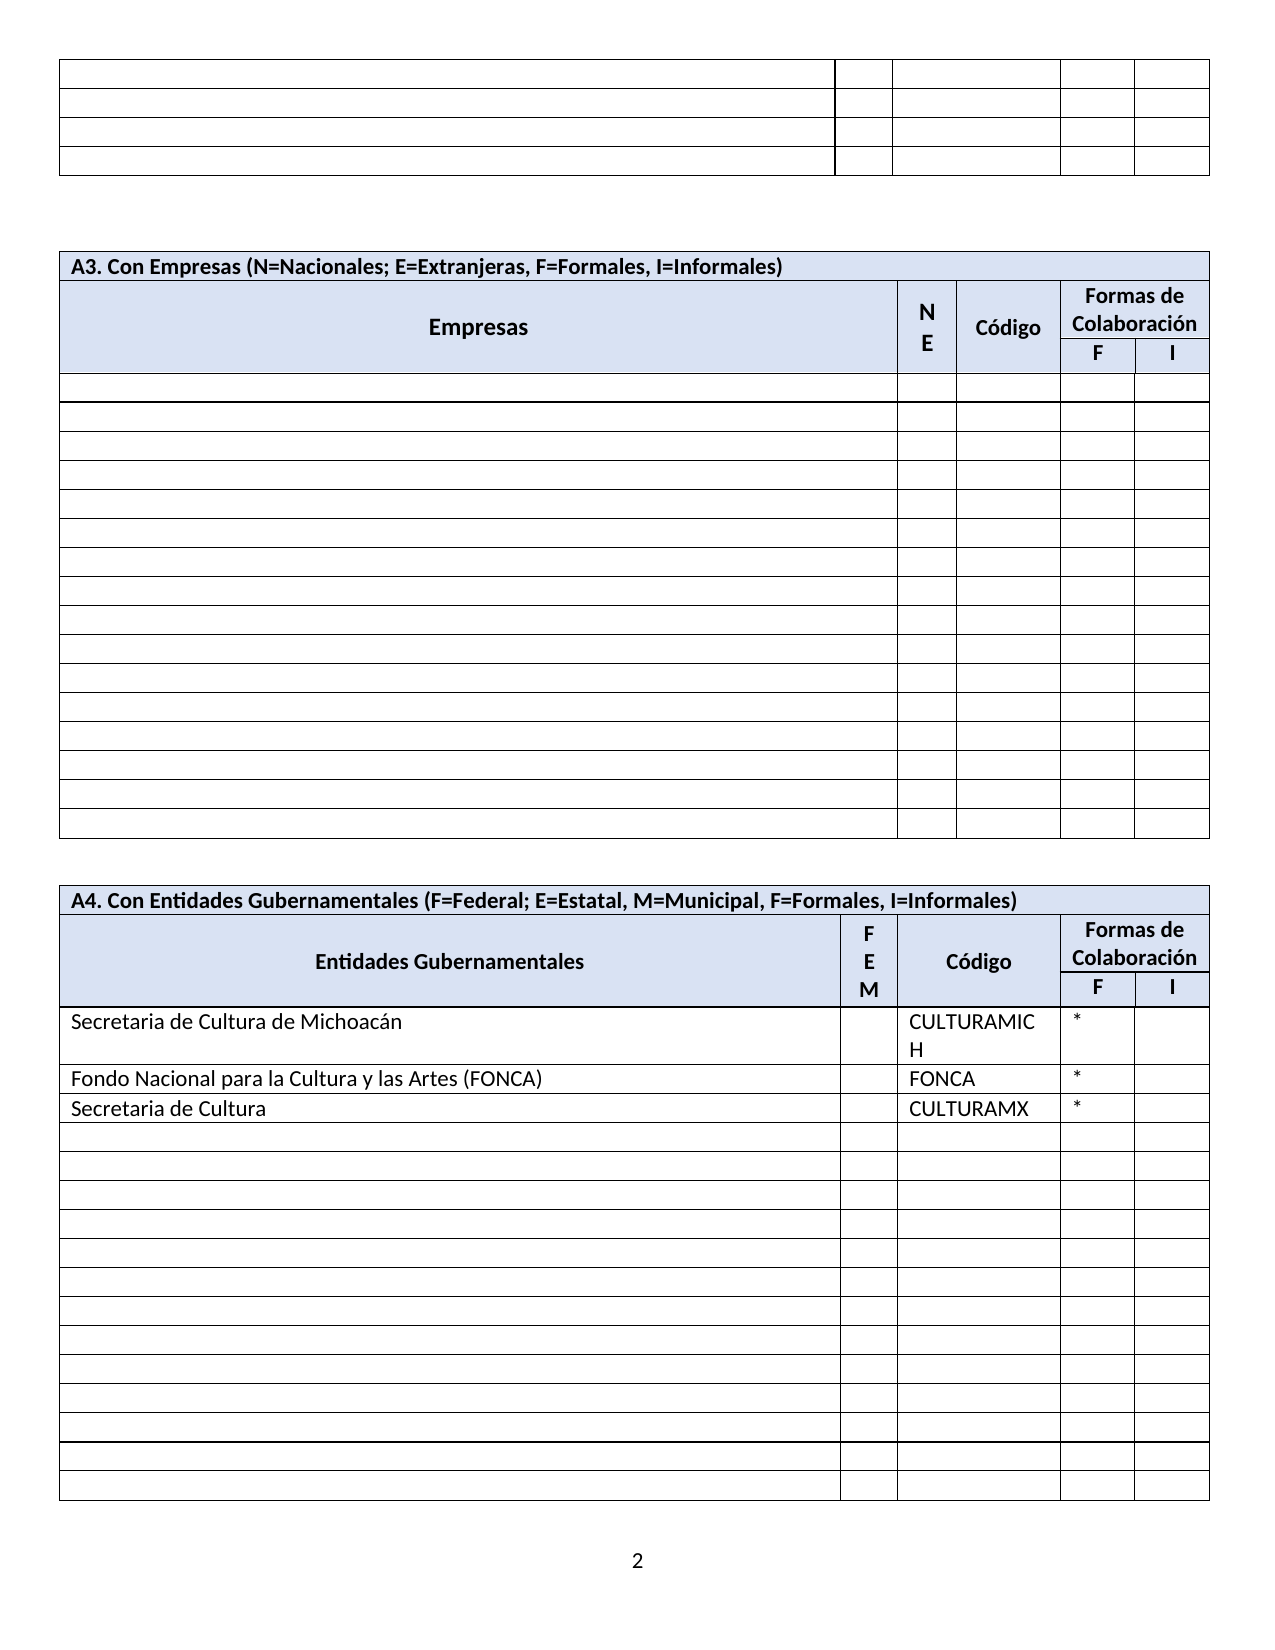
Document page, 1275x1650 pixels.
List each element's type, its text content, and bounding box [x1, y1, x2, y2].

table_cell [60, 403, 897, 431]
table_cell [60, 432, 897, 459]
table_cell [957, 461, 1060, 489]
table_cell [898, 635, 956, 663]
table_cell [1135, 1326, 1209, 1354]
table_cell Código [898, 915, 1060, 1006]
table_cell [898, 1413, 1060, 1441]
table_cell [60, 1123, 840, 1151]
table_cell [1061, 780, 1134, 808]
table_cell [1061, 635, 1134, 663]
table_cell [1135, 1413, 1209, 1441]
table_cell [898, 519, 956, 547]
table_cell [841, 1123, 897, 1151]
table_cell [1135, 1471, 1209, 1499]
table_cell [60, 1297, 840, 1325]
table_cell [1135, 118, 1209, 146]
table_cell [898, 1123, 1060, 1151]
table_cell [1135, 1123, 1209, 1151]
table_cell [1061, 1326, 1134, 1354]
table_cell [1135, 1443, 1209, 1470]
table_cell [957, 374, 1060, 401]
table_cell [1061, 1413, 1134, 1441]
table_cell [836, 60, 892, 88]
table_cell [898, 664, 956, 692]
table_cell [1135, 1239, 1209, 1267]
table_cell [60, 89, 834, 117]
table_cell [841, 1094, 897, 1122]
table_cell [841, 1181, 897, 1209]
table_cell [836, 147, 892, 175]
table_cell [1061, 1297, 1134, 1325]
table_cell [957, 664, 1060, 692]
table_cell [60, 1239, 840, 1267]
table_cell [60, 519, 897, 547]
table_cell FONCA [898, 1065, 1060, 1093]
table_cell [898, 577, 956, 605]
table_cell [1135, 722, 1209, 750]
table_cell [957, 635, 1060, 663]
table_cell [60, 1413, 840, 1441]
table_cell [1135, 1008, 1209, 1063]
table_cell [1135, 147, 1209, 175]
table_cell [898, 1239, 1060, 1267]
table_cell [1061, 1239, 1134, 1267]
table_cell [898, 548, 956, 576]
table_cell [898, 1210, 1060, 1238]
table_cell [1135, 1094, 1209, 1122]
table_cell [60, 147, 834, 175]
table_cell [60, 722, 897, 750]
table_cell I [1136, 973, 1209, 1006]
table_cell [60, 635, 897, 663]
table_cell [1135, 780, 1209, 808]
table_cell [1135, 1181, 1209, 1209]
table_cell [1135, 577, 1209, 605]
table_cell [1135, 374, 1209, 401]
table_cell [1061, 1210, 1134, 1238]
table_cell [1135, 606, 1209, 634]
table_cell * [1061, 1008, 1134, 1063]
table_cell [893, 89, 1060, 117]
table_cell [841, 1384, 897, 1412]
table_cell [898, 693, 956, 721]
table_cell [957, 548, 1060, 576]
table_cell [898, 490, 956, 518]
table_cell [841, 1413, 897, 1441]
table_cell [1061, 60, 1134, 88]
table_cell [898, 780, 956, 808]
table_cell [841, 1152, 897, 1180]
table_cell N E [898, 281, 956, 372]
table_cell [60, 1384, 840, 1412]
table_cell [898, 461, 956, 489]
table_cell [841, 1239, 897, 1267]
table_cell Secretaria de Cultura de Michoacán [60, 1008, 840, 1063]
table_cell [1061, 1443, 1134, 1470]
table_cell [60, 60, 834, 88]
table_cell [1135, 1152, 1209, 1180]
table_cell [1061, 490, 1134, 518]
table_cell Formas de Colaboración [1061, 915, 1209, 971]
table_cell [60, 693, 897, 721]
table_cell [60, 1152, 840, 1180]
table_cell I [1136, 339, 1209, 372]
table_cell [1135, 751, 1209, 779]
table_cell [1135, 1297, 1209, 1325]
table_cell [60, 1355, 840, 1383]
table_cell [1061, 519, 1134, 547]
table_cell [1135, 1355, 1209, 1383]
table_cell [898, 374, 956, 401]
table_cell [1061, 693, 1134, 721]
table_cell [898, 1181, 1060, 1209]
table_cell [957, 722, 1060, 750]
table_cell [898, 1268, 1060, 1296]
table_cell [957, 432, 1060, 459]
table_header A4. Con Entidades Gubernamentales (F=Federal; E=Estatal, M=Municipal, F=Formales, I=Informales) [60, 886, 1209, 914]
table_cell [1061, 432, 1134, 459]
table_cell [1135, 60, 1209, 88]
table_cell [836, 89, 892, 117]
table_cell [1135, 490, 1209, 518]
table_cell [1061, 1268, 1134, 1296]
table_cell [841, 1268, 897, 1296]
table_cell Secretaria de Cultura [60, 1094, 840, 1122]
table_cell [893, 118, 1060, 146]
table_cell [1135, 1065, 1209, 1093]
table_cell [898, 809, 956, 837]
table_cell Entidades Gubernamentales [60, 915, 840, 1006]
table_cell [1061, 1471, 1134, 1499]
table_cell [957, 693, 1060, 721]
table_cell [1135, 693, 1209, 721]
table_cell [1061, 809, 1134, 837]
table_cell F [1061, 339, 1135, 372]
table_cell Empresas [60, 281, 897, 372]
table_cell [60, 577, 897, 605]
table_cell [898, 1471, 1060, 1499]
table_cell [60, 1268, 840, 1296]
table_cell [1061, 461, 1134, 489]
table_cell [1135, 809, 1209, 837]
table_cell [60, 118, 834, 146]
table_cell [898, 1297, 1060, 1325]
table_cell [1061, 374, 1134, 401]
table_cell [1135, 519, 1209, 547]
table_cell CULTURAMICH [898, 1008, 1060, 1063]
table_cell Formas de Colaboración [1061, 281, 1209, 337]
table_cell [1135, 1210, 1209, 1238]
table_cell [1061, 722, 1134, 750]
table_cell [1135, 89, 1209, 117]
table_cell [898, 606, 956, 634]
table_cell [841, 1326, 897, 1354]
table_cell [957, 490, 1060, 518]
table_cell CULTURAMX [898, 1094, 1060, 1122]
table_cell [1061, 1355, 1134, 1383]
table_cell [841, 1443, 897, 1470]
table_cell [893, 60, 1060, 88]
table_cell [898, 432, 956, 459]
table_cell * [1061, 1065, 1134, 1093]
table_cell [1061, 403, 1134, 431]
table_cell [60, 809, 897, 837]
table_cell [957, 780, 1060, 808]
table_cell [957, 403, 1060, 431]
table_cell [1061, 147, 1134, 175]
table_cell Código [957, 281, 1060, 372]
table_cell [841, 1355, 897, 1383]
table_cell [898, 1326, 1060, 1354]
table_cell [957, 809, 1060, 837]
table_cell [60, 1210, 840, 1238]
table_cell [1135, 548, 1209, 576]
table_cell [60, 1443, 840, 1470]
table_cell [60, 1181, 840, 1209]
table_cell [836, 118, 892, 146]
table_cell [1135, 461, 1209, 489]
table_cell [898, 1384, 1060, 1412]
table_cell [1135, 635, 1209, 663]
table_cell [1061, 751, 1134, 779]
table_cell [60, 461, 897, 489]
table_cell [841, 1210, 897, 1238]
table_cell [1061, 1152, 1134, 1180]
table_cell [1061, 118, 1134, 146]
table_cell [957, 606, 1060, 634]
table_cell [1061, 1123, 1134, 1151]
table_cell [898, 403, 956, 431]
table_cell [898, 751, 956, 779]
table_cell [60, 1326, 840, 1354]
table_cell [898, 1152, 1060, 1180]
table_cell F [1061, 973, 1135, 1006]
table_cell [957, 519, 1060, 547]
table_cell [1135, 1384, 1209, 1412]
table_cell [1061, 89, 1134, 117]
table_cell [893, 147, 1060, 175]
table_cell [1061, 577, 1134, 605]
table_cell [841, 1297, 897, 1325]
table_cell Fondo Nacional para la Cultura y las Artes (FONCA) [60, 1065, 840, 1093]
table_cell [60, 374, 897, 401]
table_cell [841, 1471, 897, 1499]
table_cell * [1061, 1094, 1134, 1122]
table_cell [898, 722, 956, 750]
table_cell [60, 606, 897, 634]
table_cell [898, 1355, 1060, 1383]
table_cell [898, 1443, 1060, 1470]
table_cell [957, 751, 1060, 779]
table_cell [60, 1471, 840, 1499]
table_cell [1061, 664, 1134, 692]
table_cell [1135, 403, 1209, 431]
table_cell [1061, 548, 1134, 576]
table_cell [60, 490, 897, 518]
table_cell [60, 664, 897, 692]
table_cell [60, 751, 897, 779]
table_cell [1135, 1268, 1209, 1296]
table_cell [1061, 1181, 1134, 1209]
table_cell [1135, 664, 1209, 692]
table_cell [1135, 432, 1209, 459]
table_cell [841, 1008, 897, 1063]
table_cell [1061, 1384, 1134, 1412]
table_header A3. Con Empresas (N=Nacionales; E=Extranjeras, F=Formales, I=Informales) [60, 252, 1209, 280]
table_cell [841, 1065, 897, 1093]
table_cell [1061, 606, 1134, 634]
table_cell [957, 577, 1060, 605]
table_cell [60, 780, 897, 808]
table_cell [60, 548, 897, 576]
table_cell F E M [841, 915, 897, 1006]
